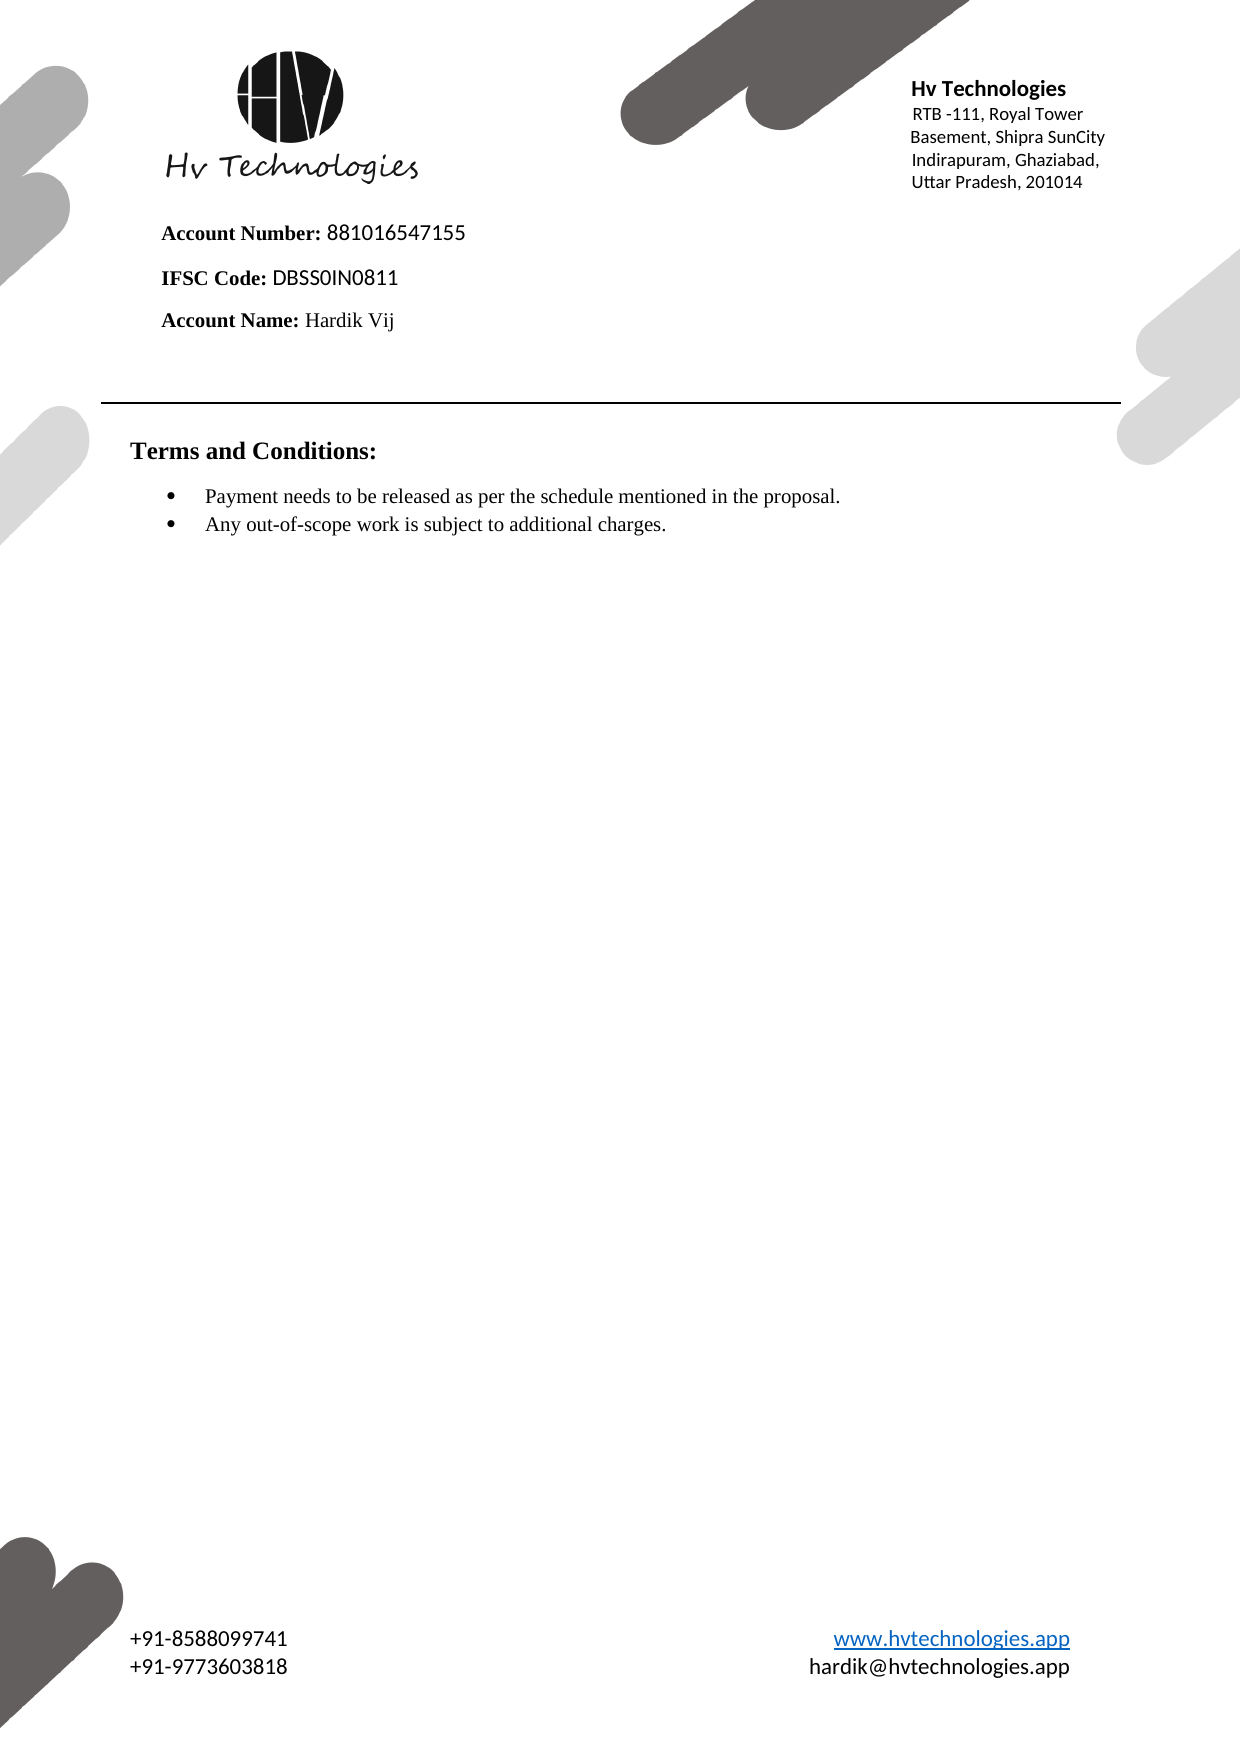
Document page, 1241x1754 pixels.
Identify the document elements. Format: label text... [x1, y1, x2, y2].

list Payment needs to be released as per the schedule mentioned in the proposal. [167, 484, 1046, 508]
list Any out-of-scope work is subject to additional charges. [167, 512, 1046, 536]
text Terms and Conditions: [130, 436, 1046, 465]
picture [0, 0, 1240, 1732]
text Account Name: Hardik Vij [130, 308, 1046, 332]
text Account Number: 881016547155 [130, 218, 1046, 247]
text IFSC Code: DBSS0IN0811 [130, 263, 1046, 291]
